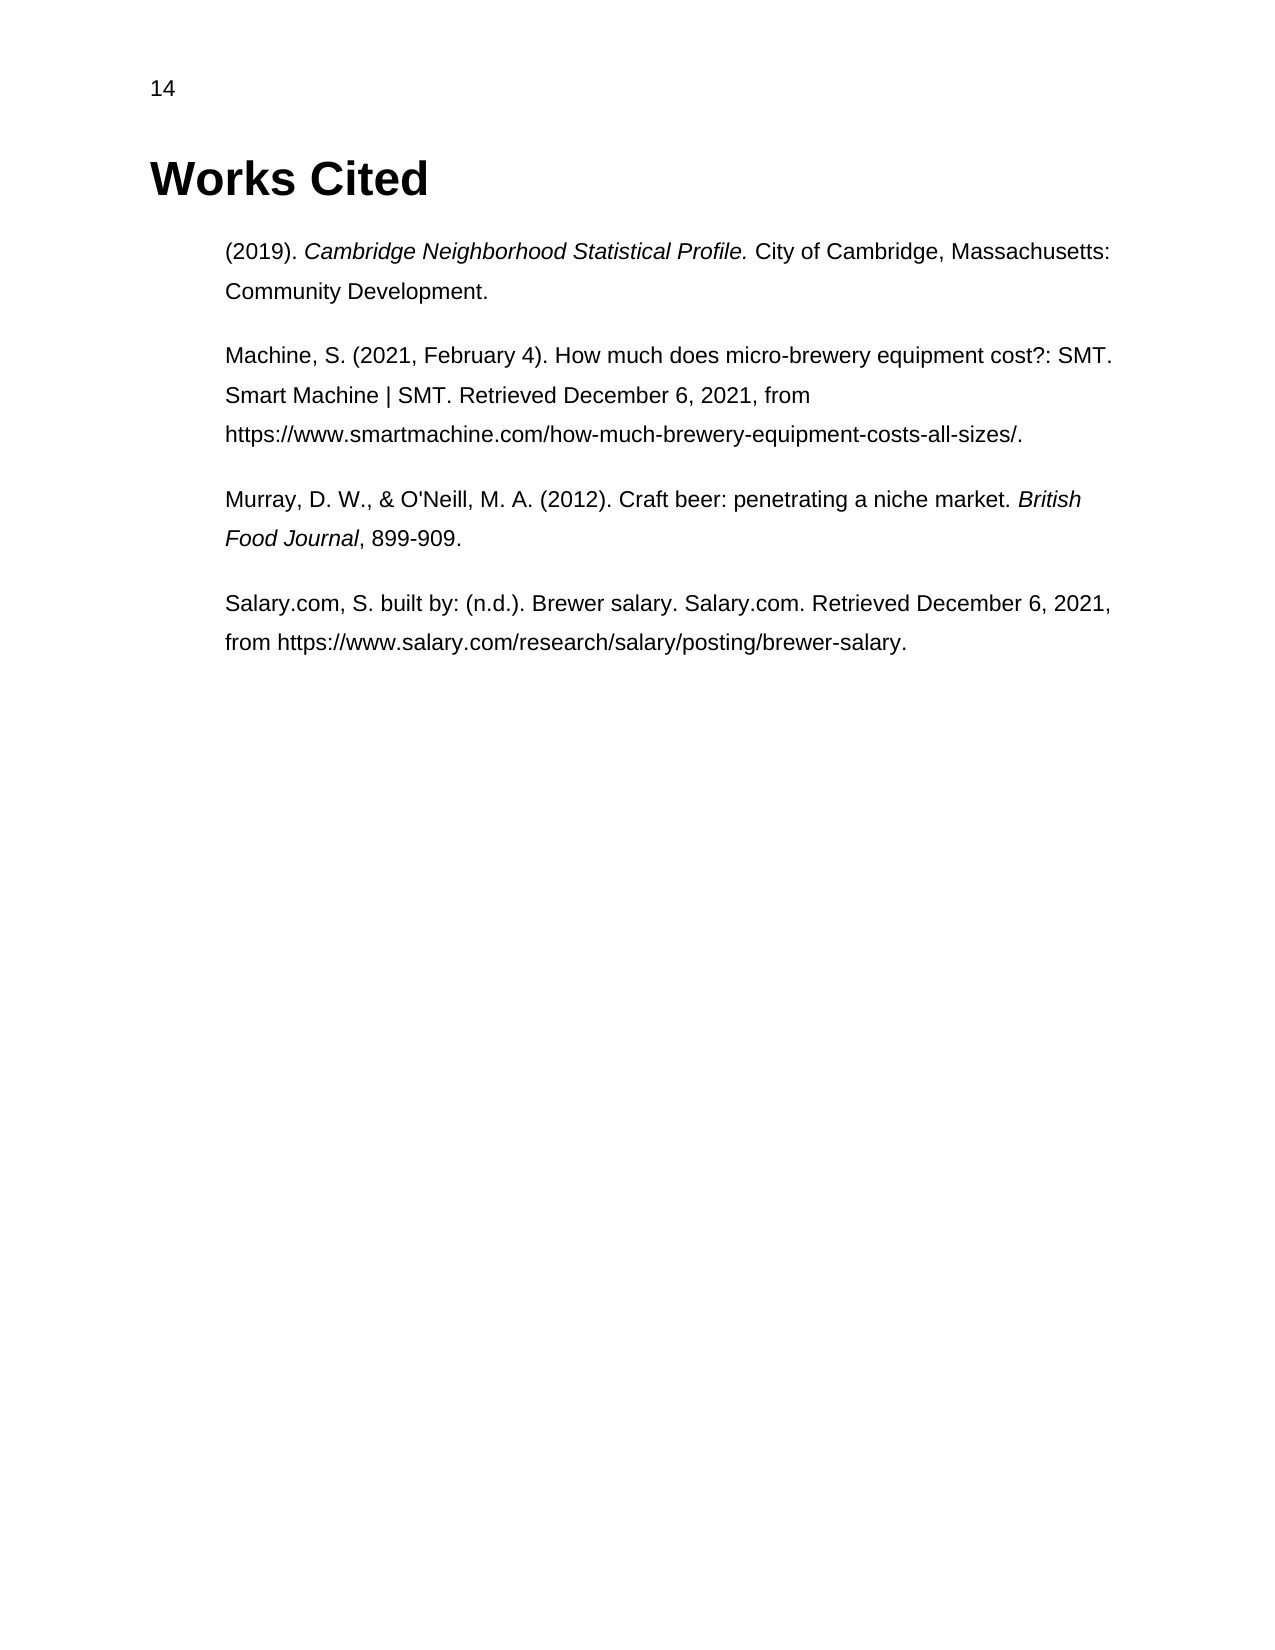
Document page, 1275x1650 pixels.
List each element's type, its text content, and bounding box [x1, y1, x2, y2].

text (2019). Cambridge Neighborhood Statistical Profile. City of Cambridge, Massachusetts: Community Development. [225, 238, 1125, 304]
text Salary.com, S. built by: (n.d.). Brewer salary. Salary.com. Retrieved December 6, 2021, from https://www.salary.com/research/salary/posting/brewer-salary. [225, 590, 1125, 656]
subtitle Works Cited [150, 150, 1125, 205]
text Machine, S. (2021, February 4). How much does micro-brewery equipment cost?: SMT. Smart Machine | SMT. Retrieved December 6, 2021, from https://www.smartmachine.com/how-much-brewery-equipment-costs-all-sizes/. [225, 342, 1125, 448]
text Murray, D. W., & O'Neill, M. A. (2012). Craft beer: penetrating a niche market. British Food Journal, 899-909. [225, 486, 1125, 552]
